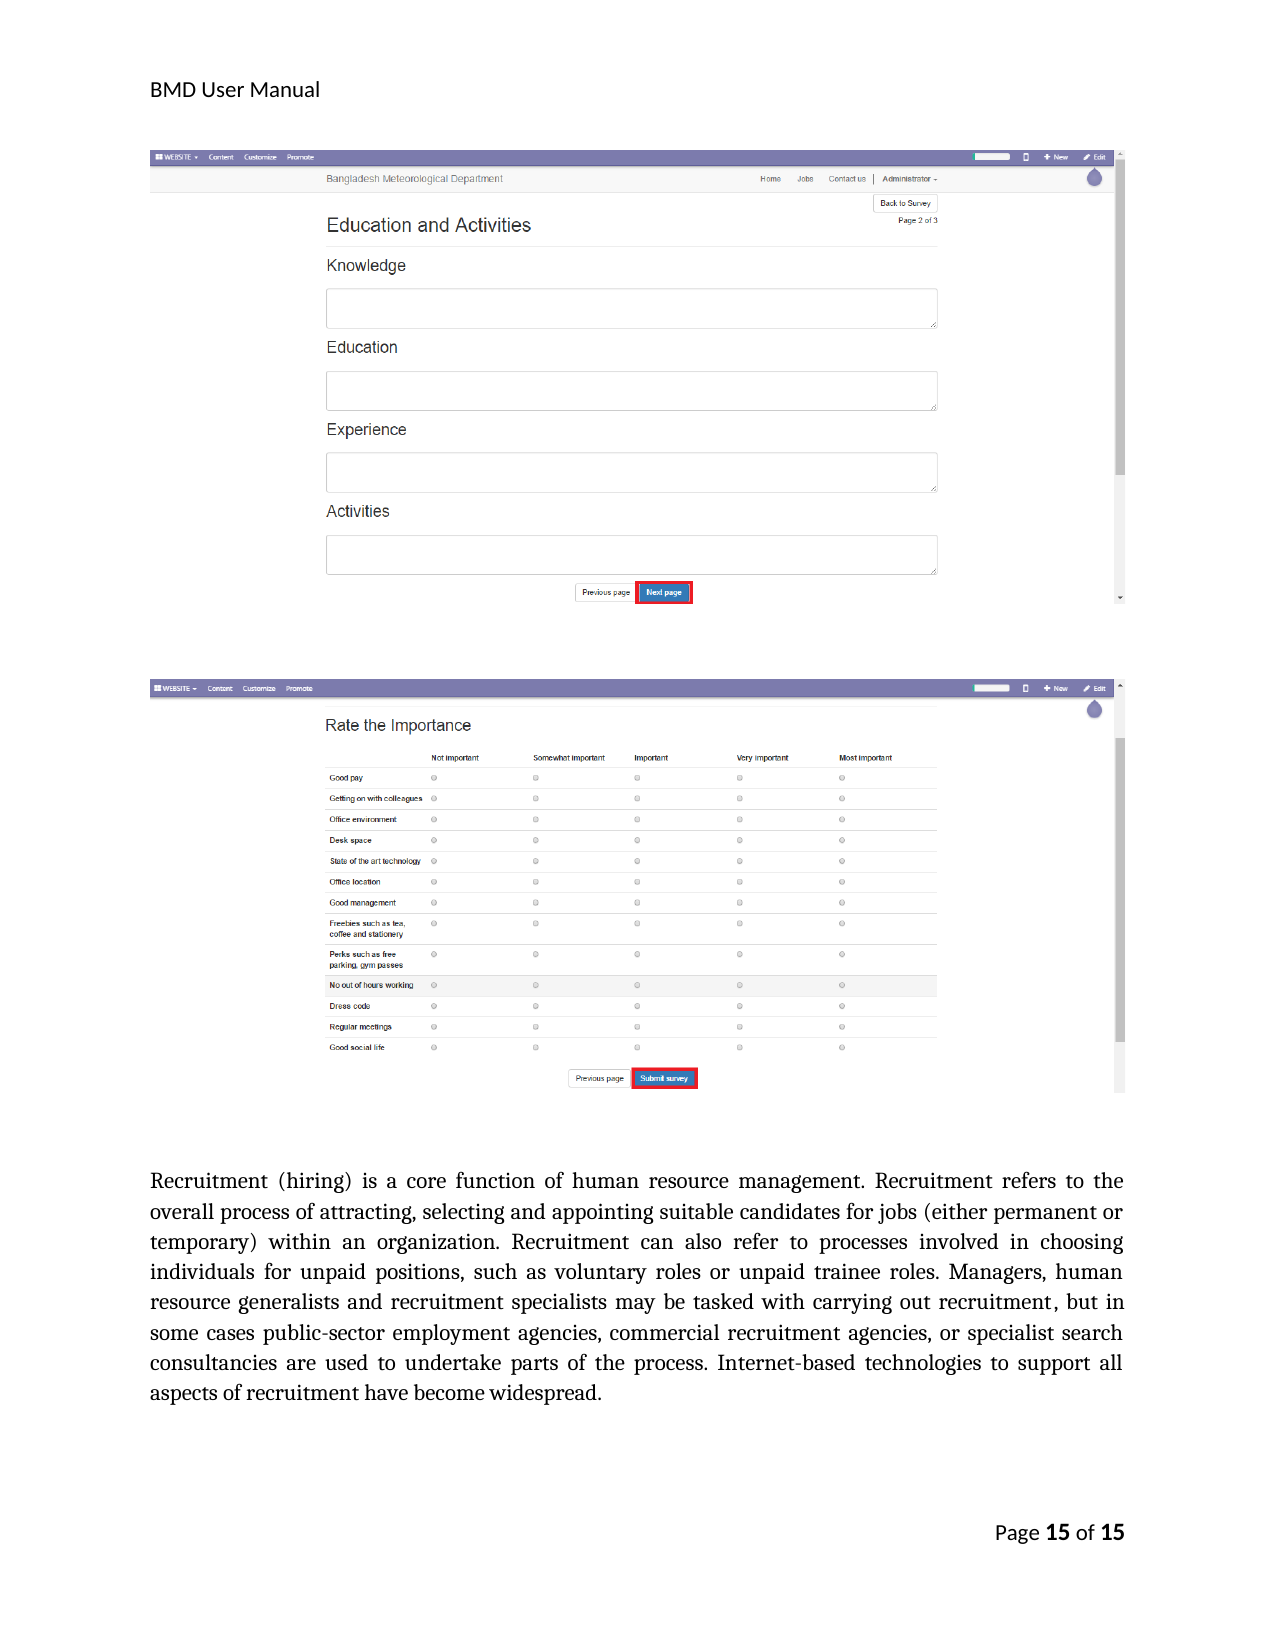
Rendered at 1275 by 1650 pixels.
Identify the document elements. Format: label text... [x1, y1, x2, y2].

picture [150, 150, 1125, 604]
picture [150, 679, 1125, 1093]
text Recruitment (hiring) is a core function of human resource management. Recruitment refers to the overall process of attracting, selecting and appointing suitable candidates for jobs (either permanent or temporary) within an organization. Recruitment can also refer to processes involved in choosing individuals for unpaid positions, such as voluntary roles or unpaid trainee roles. Managers, human resource generalists and recruitment specialists may be tasked with carrying out recruitment, but in some cases public-sector employment agencies, commercial recruitment agencies, or specialist search consultancies are used to undertake parts of the process. Internet-based technologies to support all aspects of recruitment have become widespread. [150, 1168, 1125, 1406]
